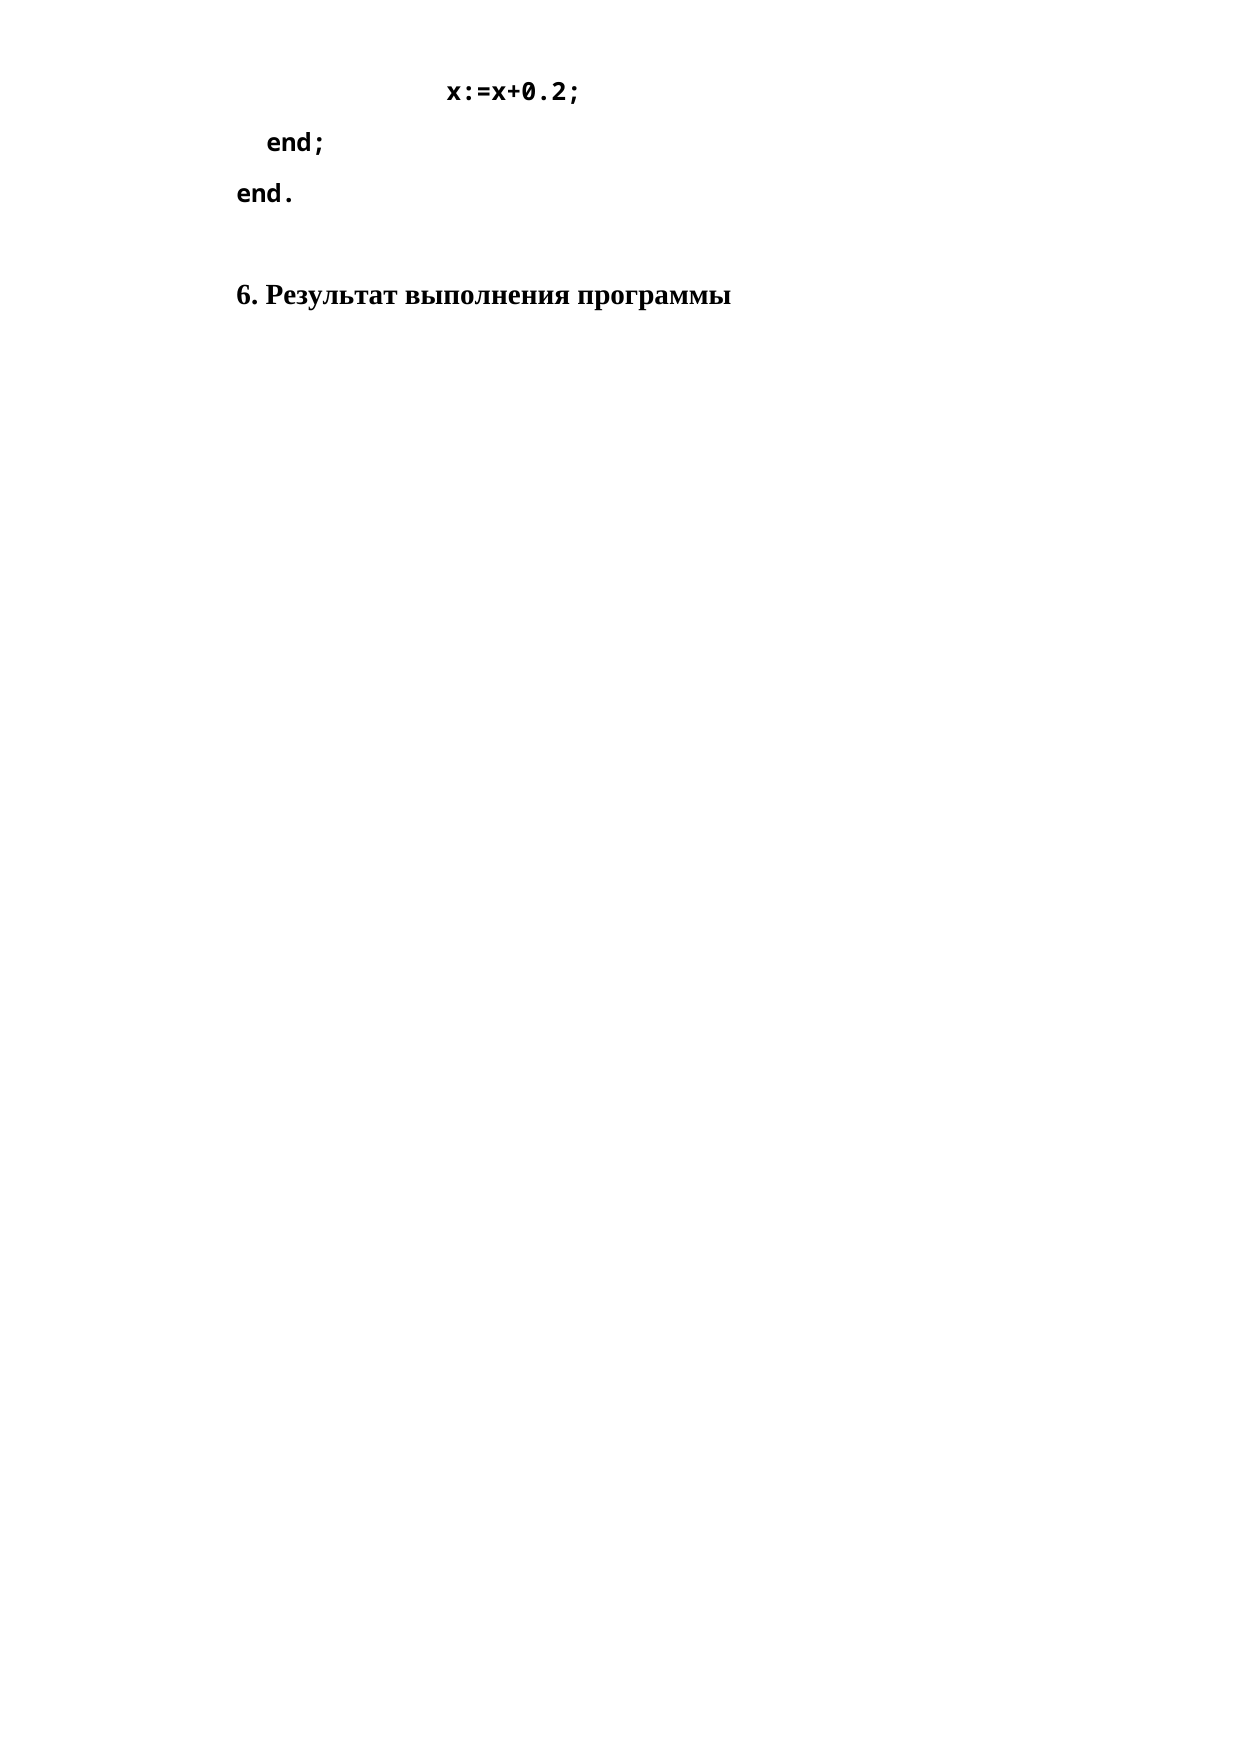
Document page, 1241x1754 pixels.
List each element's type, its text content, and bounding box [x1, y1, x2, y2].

text end. [177, 176, 1152, 210]
text x:=x+0.2; [177, 74, 1152, 108]
text end; [177, 125, 1152, 159]
text 6. Результат выполнения программы [177, 277, 1152, 311]
